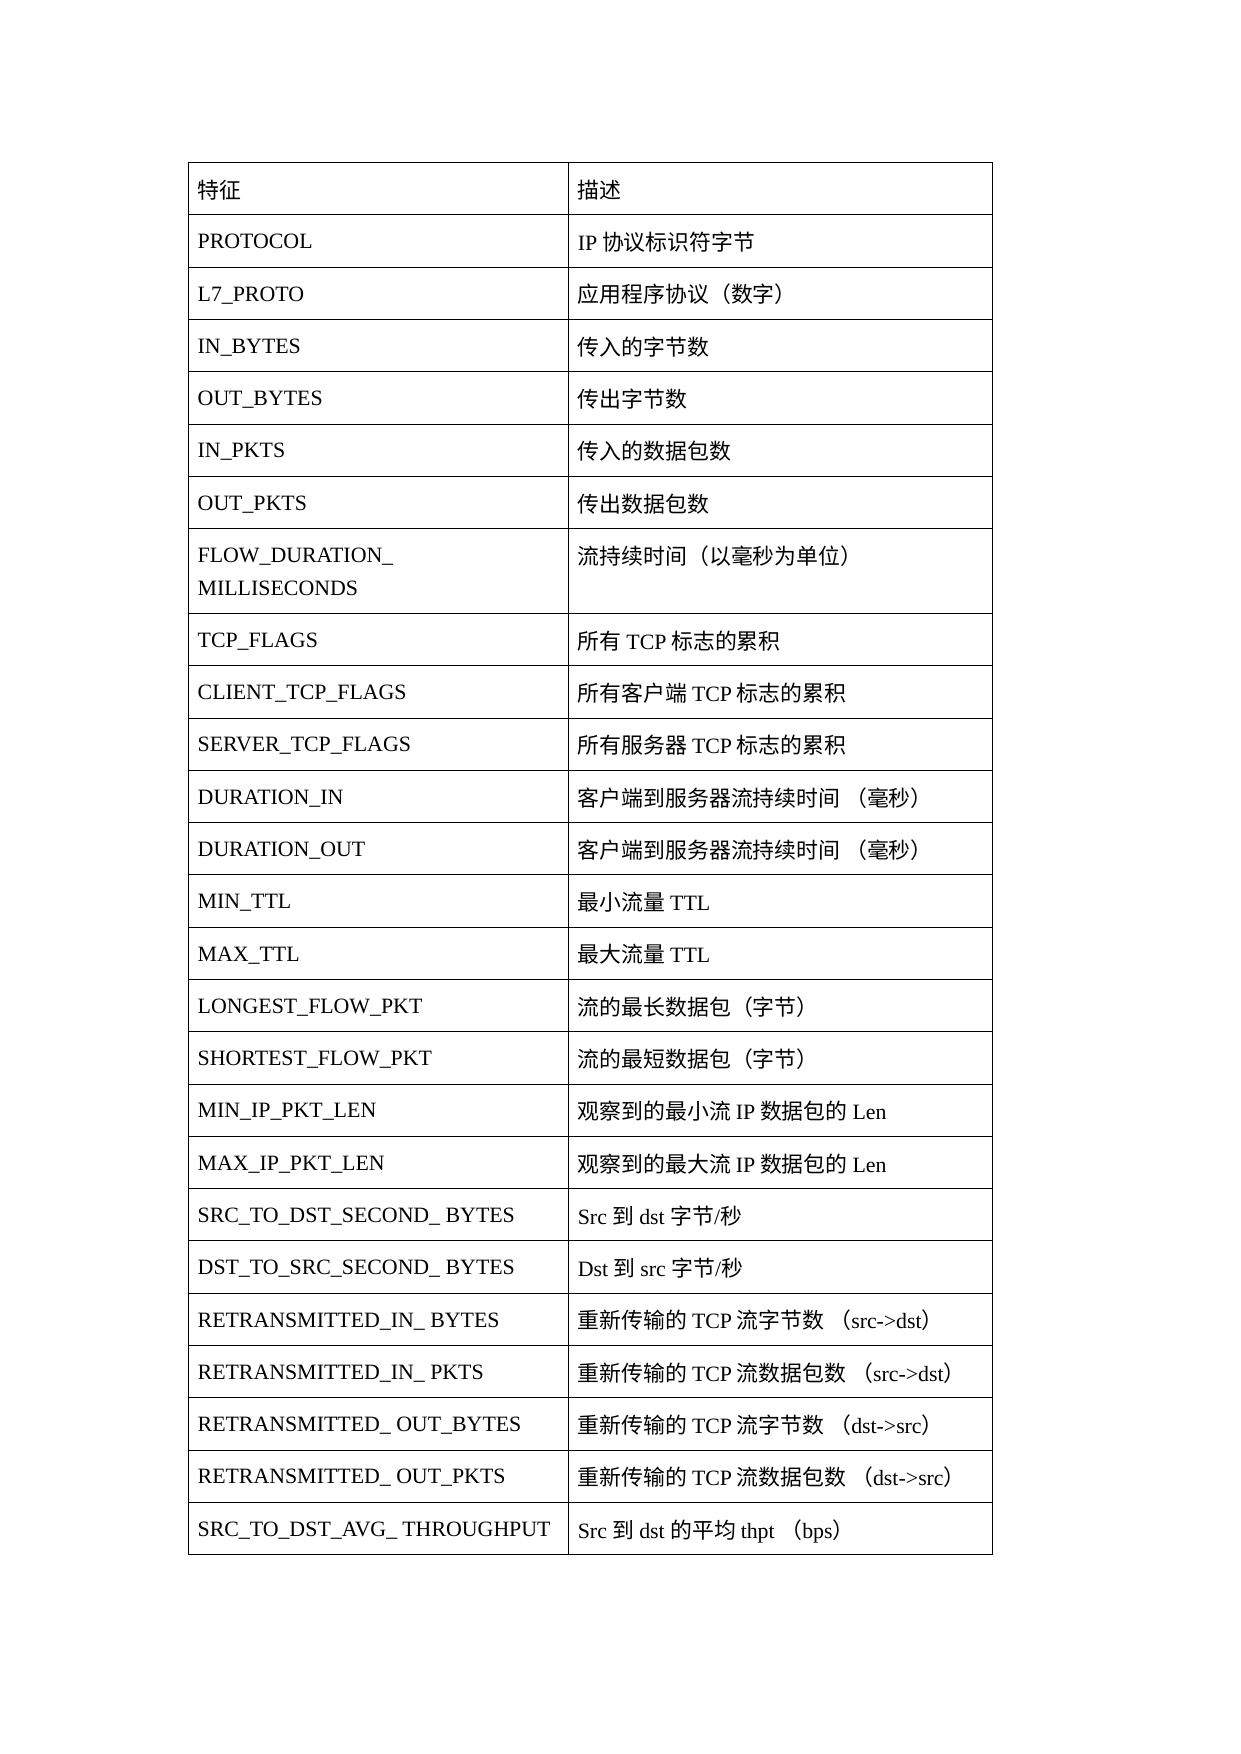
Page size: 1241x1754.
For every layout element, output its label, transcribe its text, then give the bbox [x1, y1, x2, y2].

table_cell PROTOCOL [189, 215, 568, 267]
table_cell MAX_TTL [189, 928, 568, 979]
table_cell IN_PKTS [189, 425, 568, 476]
table_cell SERVER_TCP_FLAGS [189, 719, 568, 770]
table_cell OUT_PKTS [189, 477, 568, 528]
table_header 描述 [569, 163, 992, 214]
table_cell 所有客户端 TCP 标志的累积 [569, 666, 992, 717]
table_cell 客户端到服务器流持续时间 （毫秒） [569, 771, 992, 822]
table_cell RETRANSMITTED_IN_ PKTS [189, 1346, 568, 1397]
table_cell SRC_TO_DST_SECOND_ BYTES [189, 1189, 568, 1240]
table_header 特征 [189, 163, 568, 214]
table_cell 流的最长数据包（字节） [569, 980, 992, 1031]
table_cell MIN_IP_PKT_LEN [189, 1085, 568, 1136]
table_cell OUT_BYTES [189, 372, 568, 423]
table_cell 所有 TCP 标志的累积 [569, 614, 992, 665]
table_cell LONGEST_FLOW_PKT [189, 980, 568, 1031]
table_cell 应用程序协议（数字） [569, 268, 992, 319]
table_cell 重新传输的 TCP 流数据包数 （dst->src） [569, 1451, 992, 1502]
table_cell 最小流量 TTL [569, 875, 992, 927]
table_cell Dst 到 src 字节/秒 [569, 1241, 992, 1293]
table_cell Src 到 dst 的平均 thpt （bps） [569, 1503, 992, 1554]
table_cell 最大流量 TTL [569, 928, 992, 979]
table_cell 传出字节数 [569, 372, 992, 423]
table_cell SHORTEST_FLOW_PKT [189, 1032, 568, 1083]
table_cell 重新传输的 TCP 流字节数 （dst->src） [569, 1398, 992, 1449]
table_cell 客户端到服务器流持续时间 （毫秒） [569, 823, 992, 874]
table_cell 传入的数据包数 [569, 425, 992, 476]
table_cell RETRANSMITTED_ OUT_PKTS [189, 1451, 568, 1502]
table_cell 观察到的最小流 IP 数据包的 Len [569, 1085, 992, 1136]
table_cell 流持续时间（以毫秒为单位） [569, 529, 992, 613]
table_cell MIN_TTL [189, 875, 568, 927]
table_cell IN_BYTES [189, 320, 568, 371]
table_cell Src 到 dst 字节/秒 [569, 1189, 992, 1240]
table_cell MAX_IP_PKT_LEN [189, 1137, 568, 1188]
table_cell L7_PROTO [189, 268, 568, 319]
table_cell 流的最短数据包（字节） [569, 1032, 992, 1083]
table_cell 观察到的最大流 IP 数据包的 Len [569, 1137, 992, 1188]
table_cell TCP_FLAGS [189, 614, 568, 665]
table_cell 传出数据包数 [569, 477, 992, 528]
table_cell IP 协议标识符字节 [569, 215, 992, 267]
table_cell 重新传输的 TCP 流数据包数 （src->dst） [569, 1346, 992, 1397]
table_cell 重新传输的 TCP 流字节数 （src->dst） [569, 1294, 992, 1345]
table_cell 所有服务器 TCP 标志的累积 [569, 719, 992, 770]
table_cell DURATION_OUT [189, 823, 568, 874]
table_cell RETRANSMITTED_IN_ BYTES [189, 1294, 568, 1345]
table_cell DURATION_IN [189, 771, 568, 822]
table_cell DST_TO_SRC_SECOND_ BYTES [189, 1241, 568, 1293]
table_cell FLOW_DURATION_ MILLISECONDS [189, 529, 568, 613]
table_cell SRC_TO_DST_AVG_ THROUGHPUT [189, 1503, 568, 1554]
table_cell CLIENT_TCP_FLAGS [189, 666, 568, 717]
table_cell 传入的字节数 [569, 320, 992, 371]
table_cell RETRANSMITTED_ OUT_BYTES [189, 1398, 568, 1449]
